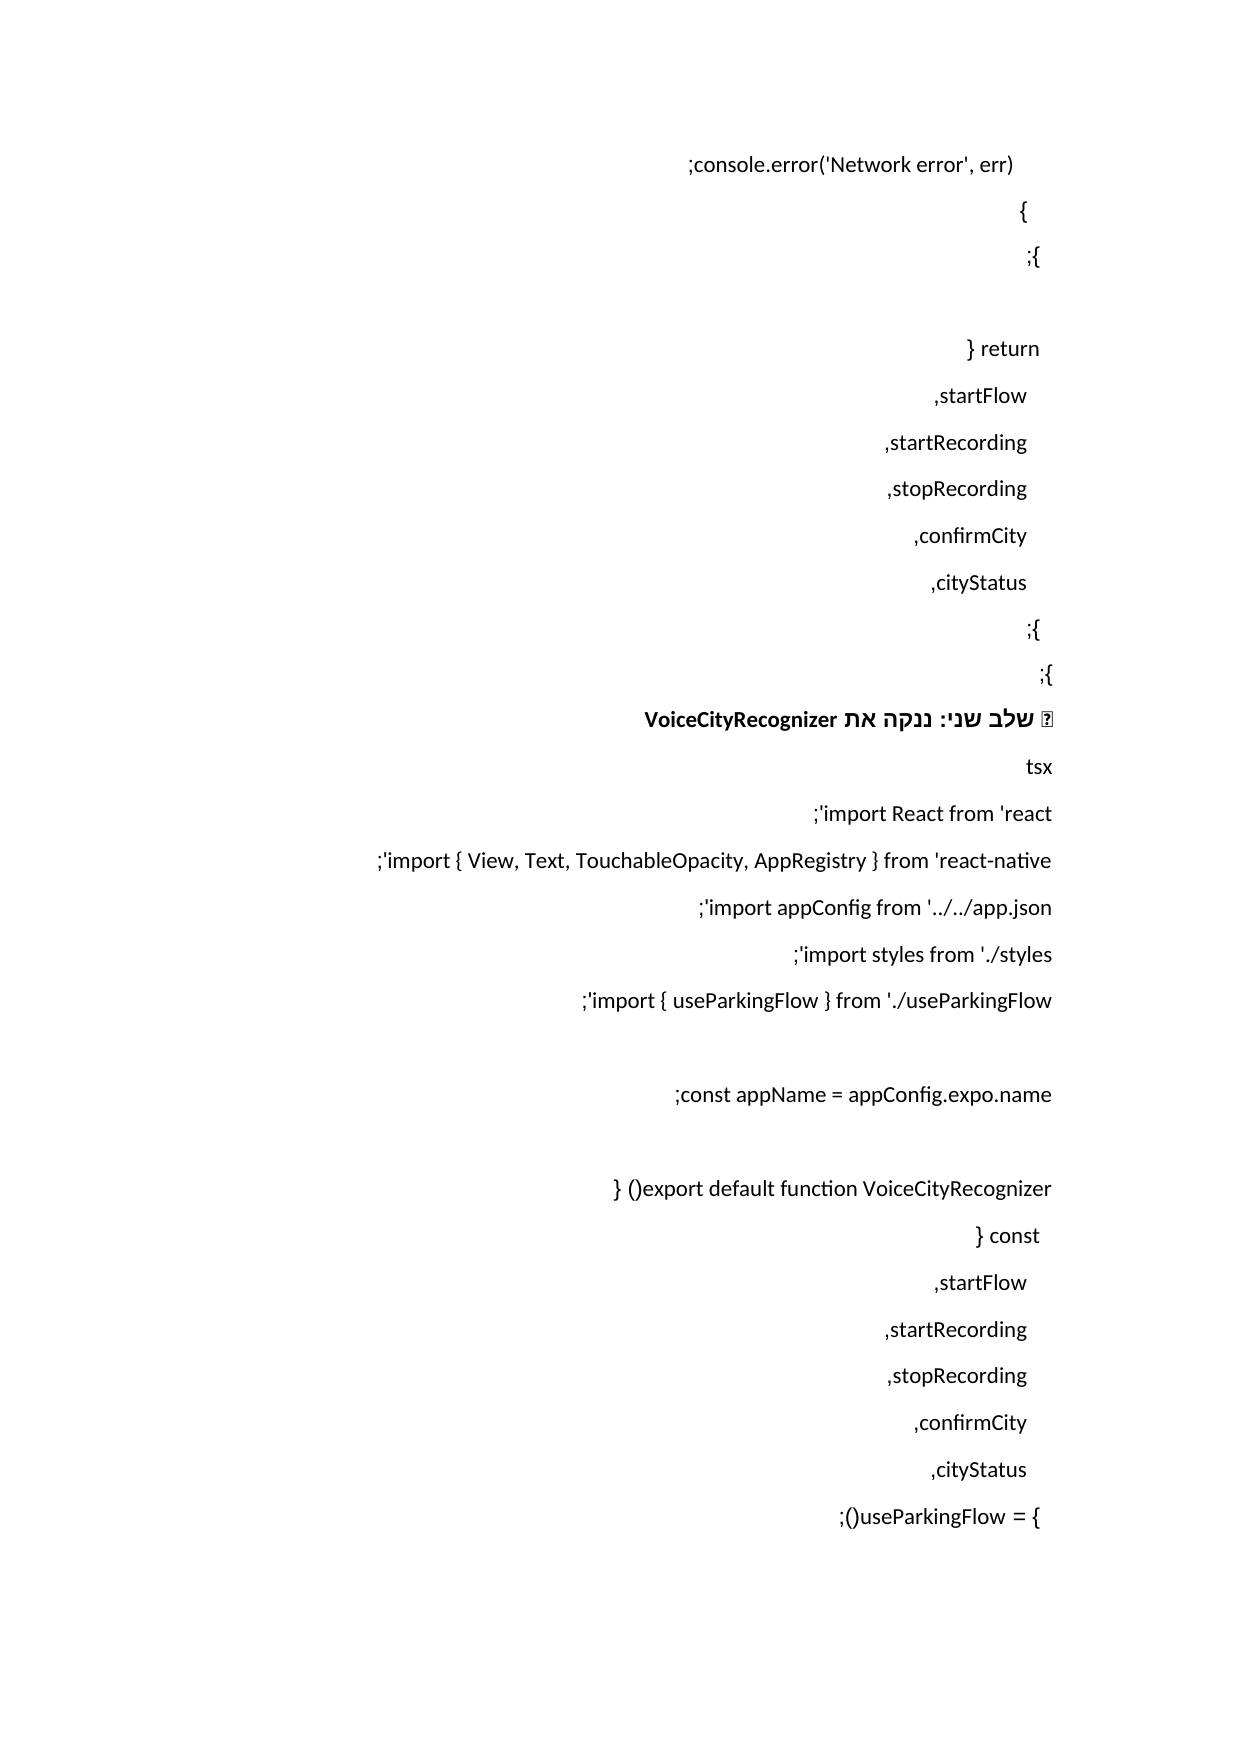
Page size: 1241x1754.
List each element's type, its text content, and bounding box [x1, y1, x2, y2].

text cityStatus, [187, 1455, 1053, 1483]
text stopRecording, [187, 1362, 1053, 1390]
text const appName = appConfig.expo.name; [187, 1080, 1053, 1108]
text startFlow, [187, 381, 1053, 409]
text }; [187, 615, 1053, 642]
text }; [187, 660, 1053, 687]
text import styles from './styles'; [187, 940, 1053, 968]
text } [187, 197, 1053, 223]
text startRecording, [187, 1315, 1053, 1343]
text tsx [187, 752, 1053, 780]
text import { useParkingFlow } from './useParkingFlow'; [187, 987, 1053, 1015]
text stopRecording, [187, 474, 1053, 503]
text 🧩 שלב שני: ננקה את VoiceCityRecognizer [187, 705, 1053, 733]
text startRecording, [187, 428, 1053, 456]
text startFlow, [187, 1268, 1053, 1296]
text const { [187, 1221, 1053, 1249]
text confirmCity, [187, 1408, 1053, 1437]
text import appConfig from '../../app.json'; [187, 893, 1053, 921]
text confirmCity, [187, 521, 1053, 549]
text }; [187, 242, 1053, 268]
text console.error('Network error', err); [187, 150, 1053, 178]
text import React from 'react'; [187, 799, 1053, 827]
text } = useParkingFlow(); [187, 1502, 1053, 1530]
text import { View, Text, TouchableOpacity, AppRegistry } from 'react-native'; [187, 846, 1053, 874]
text cityStatus, [187, 568, 1053, 596]
text export default function VoiceCityRecognizer() { [187, 1174, 1053, 1202]
text return { [187, 334, 1053, 362]
